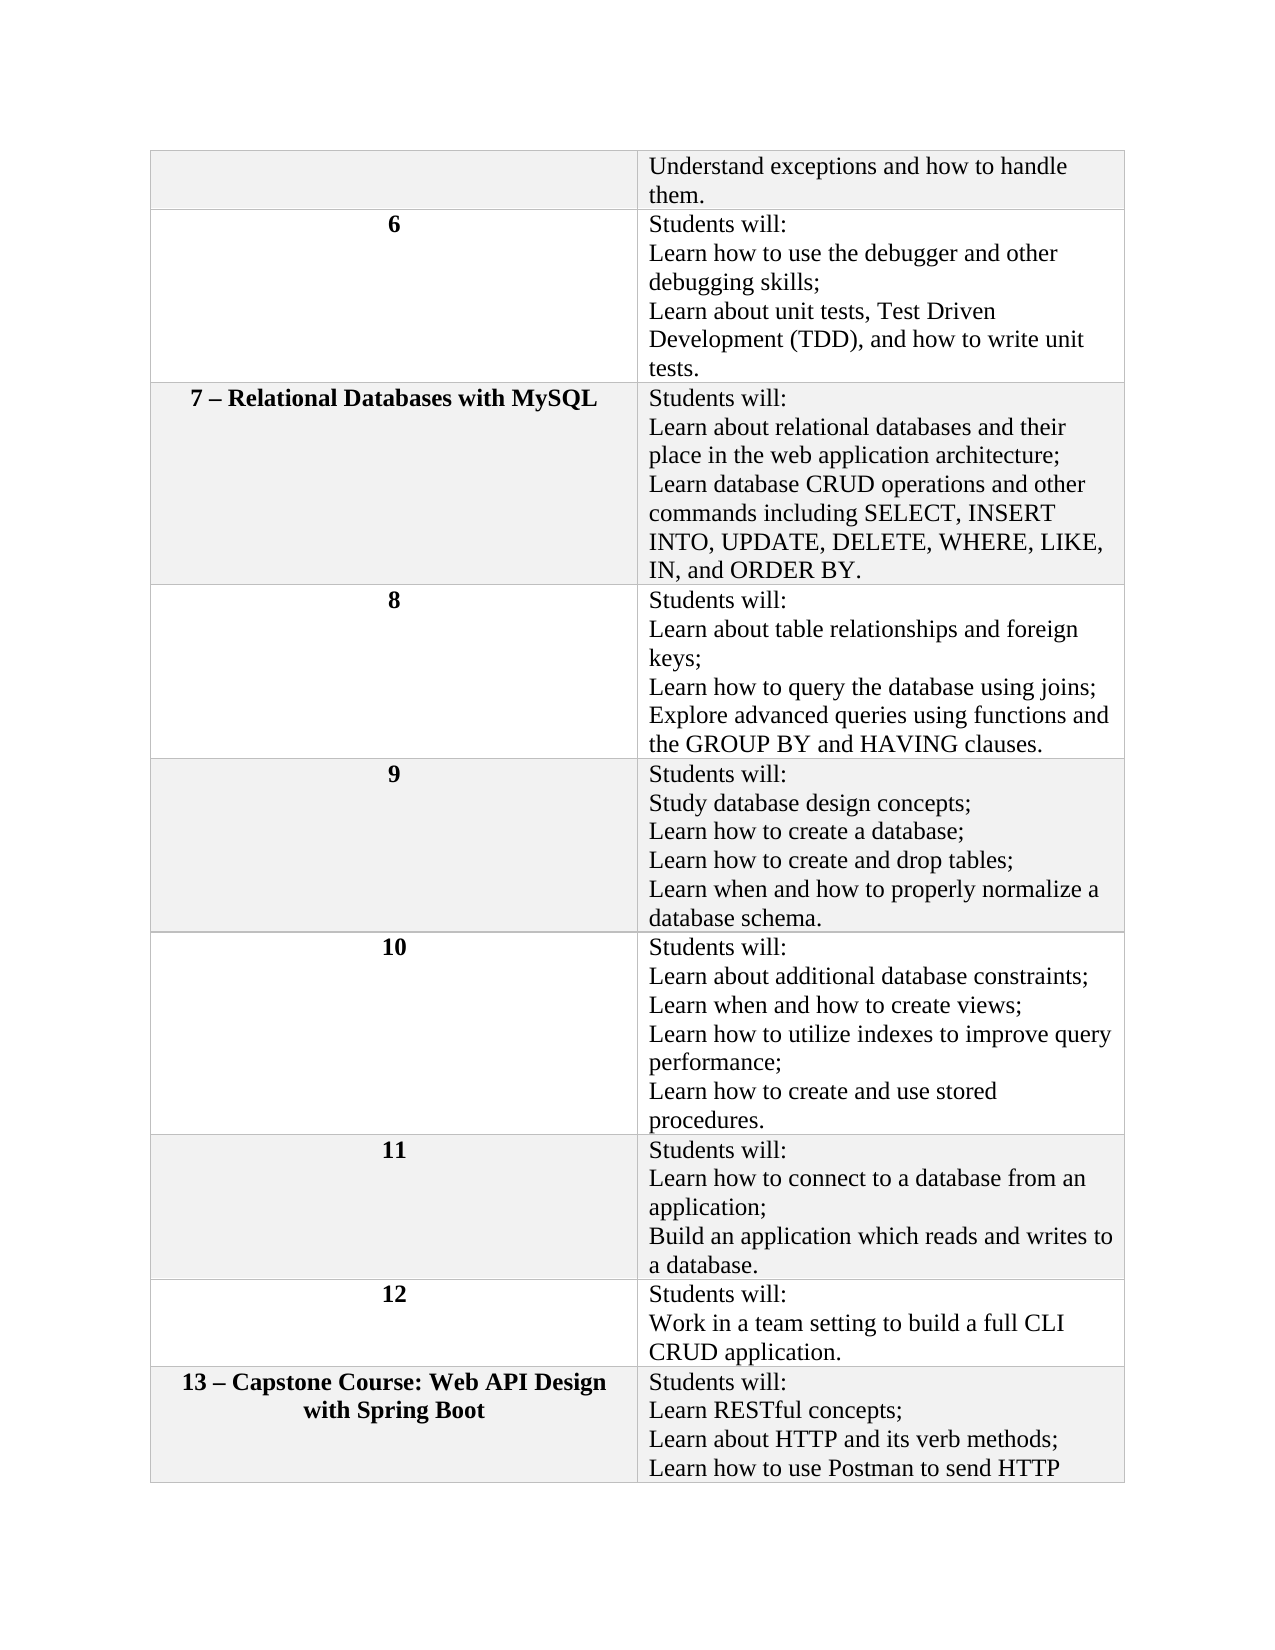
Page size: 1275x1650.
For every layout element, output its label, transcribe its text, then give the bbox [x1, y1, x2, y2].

table_cell Students will: Work in a team setting to build a full CLI CRUD application. [638, 1280, 1124, 1366]
table_cell 5 [151, 151, 637, 208]
table_cell 8 [151, 585, 637, 758]
table_cell 6 [151, 210, 637, 382]
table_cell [151, 1367, 637, 1482]
table_cell Students will: Learn about additional database constraints; Learn when and how to create views; Learn how to utilize indexes to improve query performance; Learn how to create and use stored procedures. [638, 933, 1124, 1134]
table_cell 9 [151, 759, 637, 931]
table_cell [638, 1367, 1124, 1482]
table_cell Students will: Learn about table relationships and foreign keys; Learn how to query the database using joins; Explore advanced queries using functions and the GROUP BY and HAVING clauses. [638, 585, 1124, 758]
table_cell Students will: Learn how to connect to a database from an application; Build an application which reads and writes to a database. [638, 1135, 1124, 1278]
table_cell Students will: Study database design concepts; Learn how to create a database; Learn how to create and drop tables; Learn when and how to properly normalize a database schema. [638, 759, 1124, 931]
table_cell 11 [151, 1135, 637, 1278]
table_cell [638, 151, 1124, 208]
table_cell Students will: Learn about relational databases and their place in the web application architecture; Learn database CRUD operations and other commands including SELECT, INSERT INTO, UPDATE, DELETE, WHERE, LIKE, IN, and ORDER BY. [638, 383, 1124, 584]
table_cell Students will: Learn how to use the debugger and other debugging skills; Learn about unit tests, Test Driven Development (TDD), and how to write unit tests. [638, 210, 1124, 382]
table_cell 10 [151, 933, 637, 1134]
table_cell 12 [151, 1280, 637, 1366]
table_cell 7 – Relational Databases with MySQL [151, 383, 637, 584]
